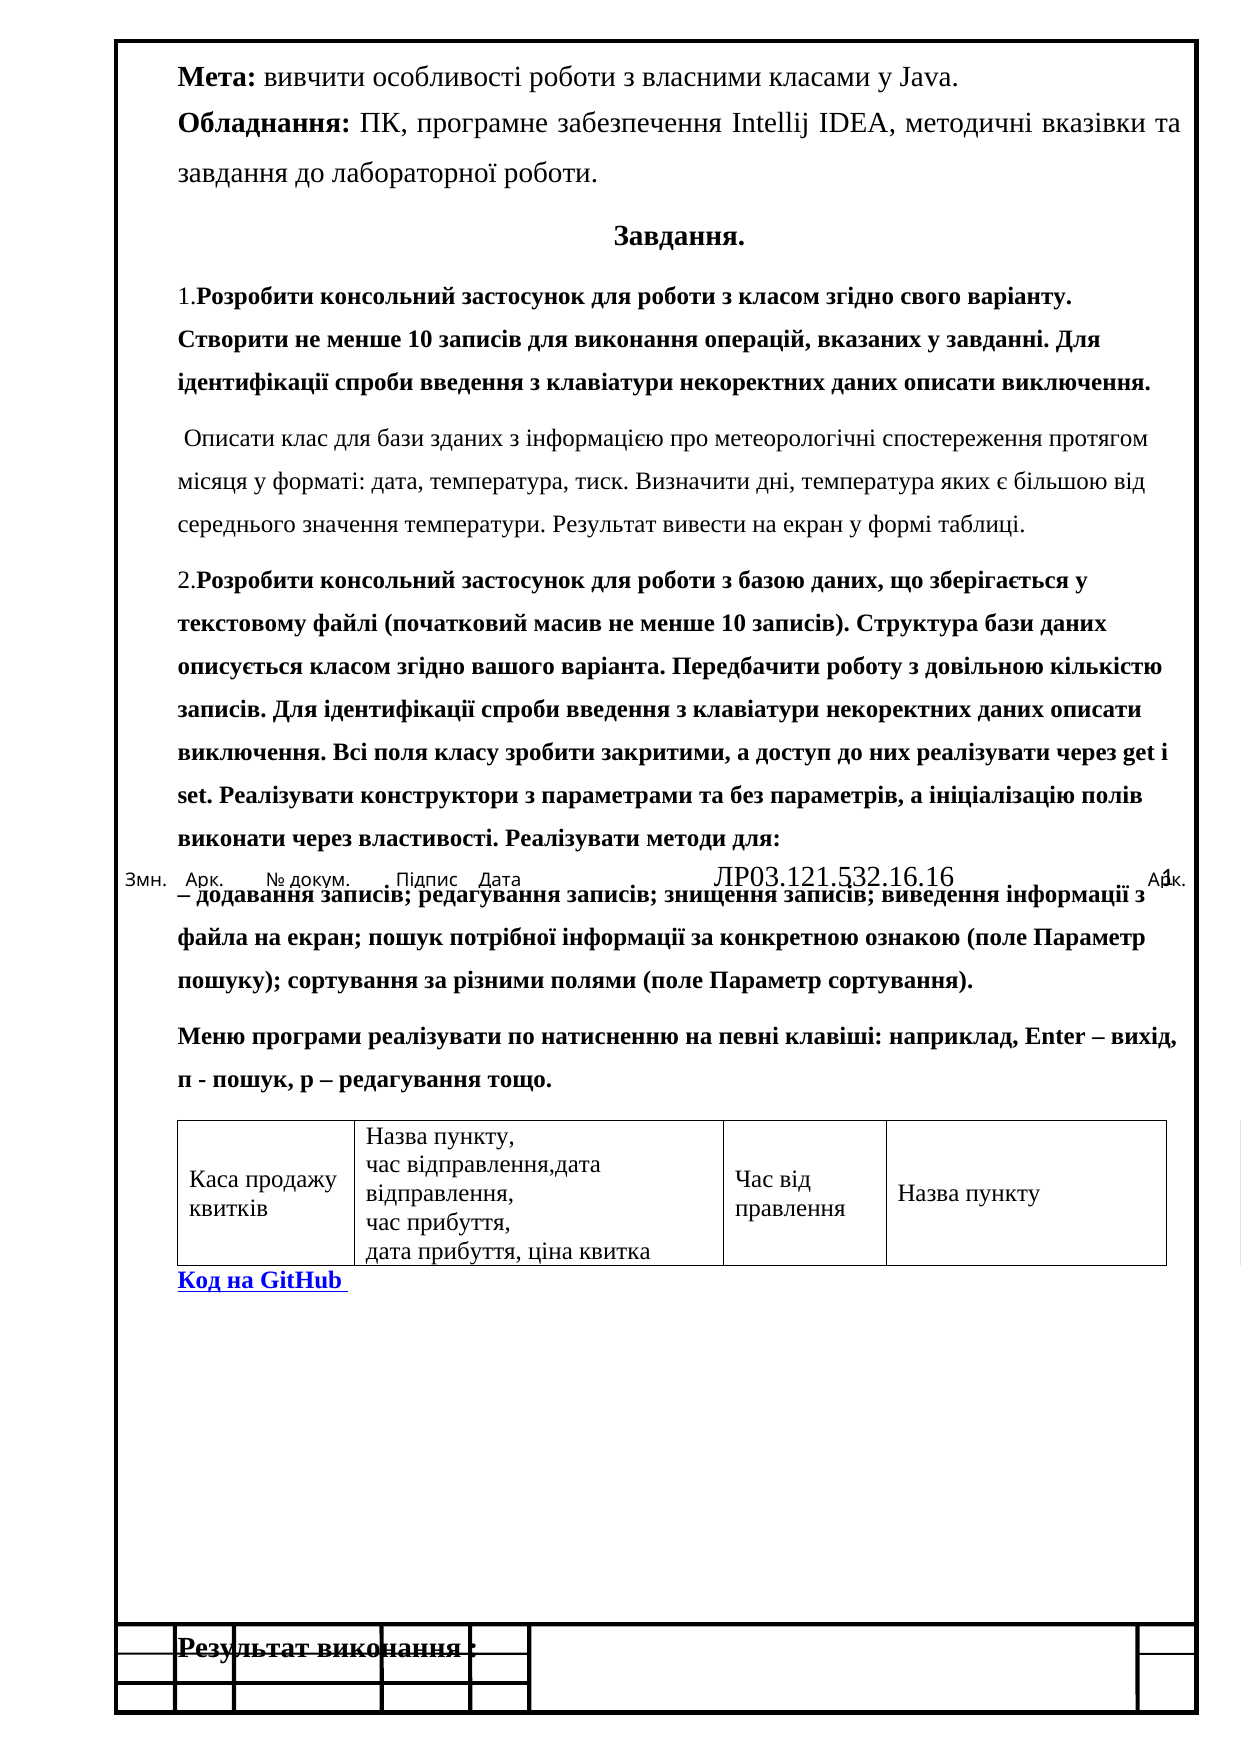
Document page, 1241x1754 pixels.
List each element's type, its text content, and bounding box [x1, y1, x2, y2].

text Результат виконання : [177, 1630, 1181, 1663]
text – додавання записів; редагування записів; знищення записів; виведення інформації з файла на екран; пошук потрібної інформації за конкретною ознакою (поле Параметр пошуку); сортування за різними полями (поле Параметр сортування). [177, 879, 1181, 994]
table_header [1167, 1120, 1240, 1264]
table_header Каса продажу квитків [178, 1121, 354, 1264]
text Мета: вивчити особливості роботи з власними класами у Java. [177, 59, 1181, 93]
table_header Назва пункту [887, 1121, 1166, 1264]
text Меню програми реалізувати по натисненню на певні клавіші: наприклад, Enter – вихід, п - пошук, р – редагування тощо. [177, 1021, 1181, 1093]
text Код на GitHub [177, 1266, 1181, 1294]
text Обладнання: ПК, програмне забезпечення Intellij IDEA, методичні вказівки та завдання до лабораторної роботи. [177, 105, 1181, 189]
table_header Час від правлення [724, 1121, 886, 1264]
text 1.Розробити консольний застосунок для роботи з класом згідно свого варіанту. Створити не менше 10 записів для виконання операцій, вказаних у завданні. Для ідентифікації спроби введення з клавіатури некоректних даних описати виключення. [177, 281, 1181, 396]
text 2.Розробити консольний застосунок для роботи з базою даних, що зберігається у текстовому файлі (початковий масив не менше 10 записів). Структура бази даних описується класом згідно вашого варіанта. Передбачити роботу з довільною кількістю записів. Для ідентифікації спроби введення з клавіатури некоректних даних описати виключення. Всі поля класу зробити закритими, а доступ до них реалізувати через get i set. Реалізувати конструктори з параметрами та без параметрів, а ініціалізацію полів виконати через властивості. Реалізувати методи для: [177, 565, 1181, 852]
text Завдання. [177, 218, 1181, 252]
text Описати клас для бази зданих з інформацією про метеорологічні спостереження протягом місяця у форматі: дата, температура, тиск. Визначити дні, температура яких є більшою від середнього значення температури. Результат вивести на екран у формі таблиці. [177, 423, 1181, 538]
table_header Назва пункту, час відправлення,дата відправлення, час прибуття, дата прибуття, ціна квитка [355, 1121, 723, 1264]
